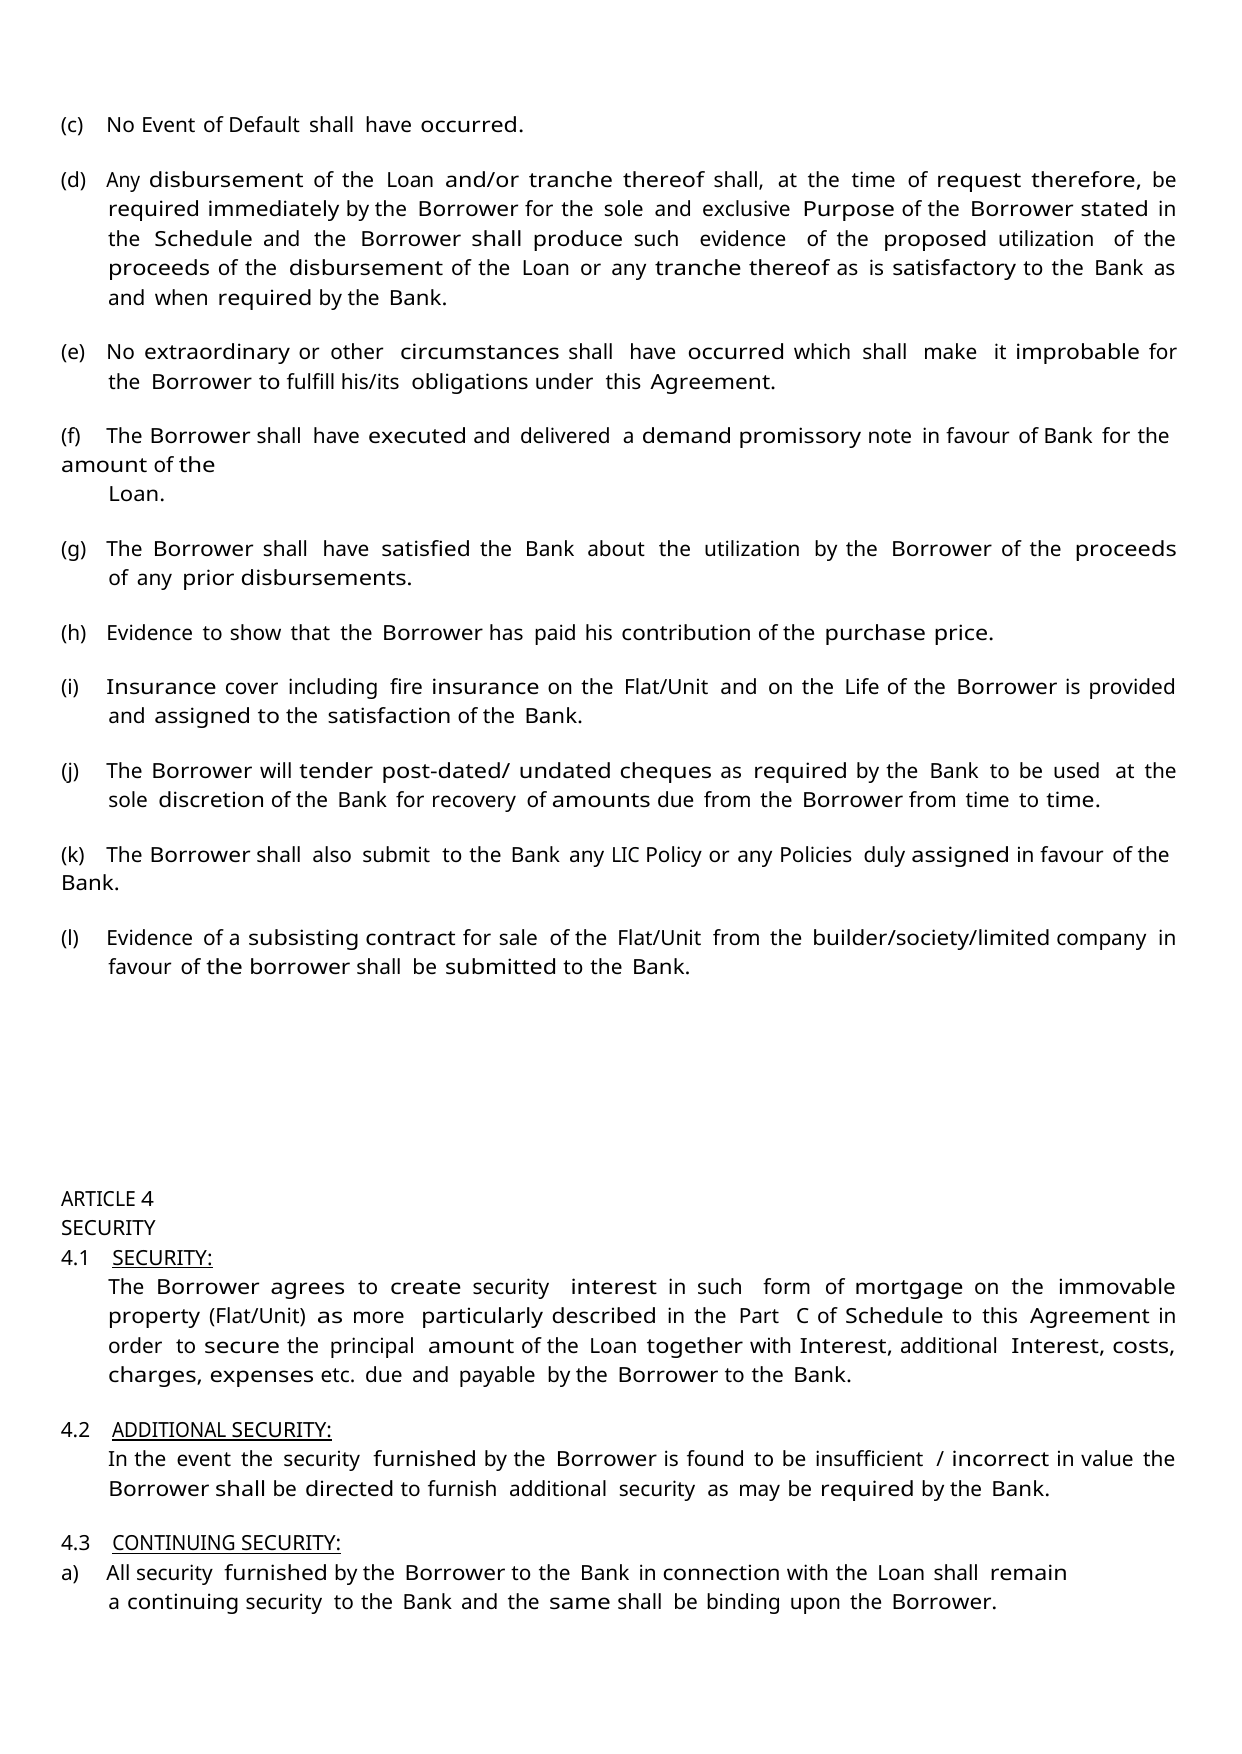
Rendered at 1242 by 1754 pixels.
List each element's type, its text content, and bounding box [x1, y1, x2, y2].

text Loan. [108, 479, 176, 508]
text (c) No Event of Default shall have occurred. [61, 110, 1185, 139]
text a) All security furnished by the Borrower to the Bank in connection with the Loan shall remain a continuing security to the Bank and the same shall be binding upon the Borrower. [61, 1558, 1079, 1616]
text (j) The Borrower will tender post-dated/ undated cheques as required by the Bank to be used at the sole discretion of the Bank for recovery of amounts due from the Borrower from time to time. [61, 756, 1177, 814]
text (l) Evidence of a subsisting contract for sale of the Flat/Unit from the builder/society/limited company in favour of the borrower shall be submitted to the Bank. [61, 923, 1177, 981]
text SECURITY [61, 1213, 1185, 1242]
text ARTICLE 4 [61, 1184, 1185, 1212]
text In the event the security furnished by the Borrower is found to be insufficient / incorrect in value the Borrower shall be directed to furnish additional security as may be required by the Bank. [108, 1444, 1177, 1502]
text (e) No extraordinary or other circumstances shall have occurred which shall make it improbable for the Borrower to fulfill his/its obligations under this Agreement. [61, 337, 1177, 395]
text (i) Insurance cover including fire insurance on the Flat/Unit and on the Life of the Borrower is provided and assigned to the satisfaction of the Bank. [61, 672, 1177, 730]
text (d) Any disbursement of the Loan and/or tranche thereof shall, at the time of request therefore, be required immediately by the Borrower for the sole and exclusive Purpose of the Borrower stated in the Schedule and the Borrower shall produce such evidence of the proposed utilization of the proceeds of the disbursement of the Loan or any tranche thereof as is satisfactory to the Bank as and when required by the Bank. [61, 165, 1177, 311]
text (f) The Borrower shall have executed and delivered a demand promissory note in favour of Bank for the amount of the [61, 421, 1185, 478]
text The Borrower agrees to create security interest in such form of mortgage on the immovable property (Flat/Unit) as more particularly described in the Part C of Schedule to this Agreement in order to secure the principal amount of the Loan together with Interest, additional Interest, costs, charges, expenses etc. due and payable by the Borrower to the Bank. [108, 1272, 1177, 1389]
text 4.3 CONTINUING SECURITY: [61, 1528, 1185, 1557]
text 4.1 SECURITY: [61, 1243, 1185, 1271]
text (k) The Borrower shall also submit to the Bank any LIC Policy or any Policies duly assigned in favour of the Bank. [61, 840, 1185, 897]
text 4.2 ADDITIONAL SECURITY: [61, 1415, 1185, 1443]
text (h) Evidence to show that the Borrower has paid his contribution of the purchase price. [61, 618, 1185, 646]
text (g) The Borrower shall have satisfied the Bank about the utilization by the Borrower of the proceeds of any prior disbursements. [61, 534, 1177, 592]
